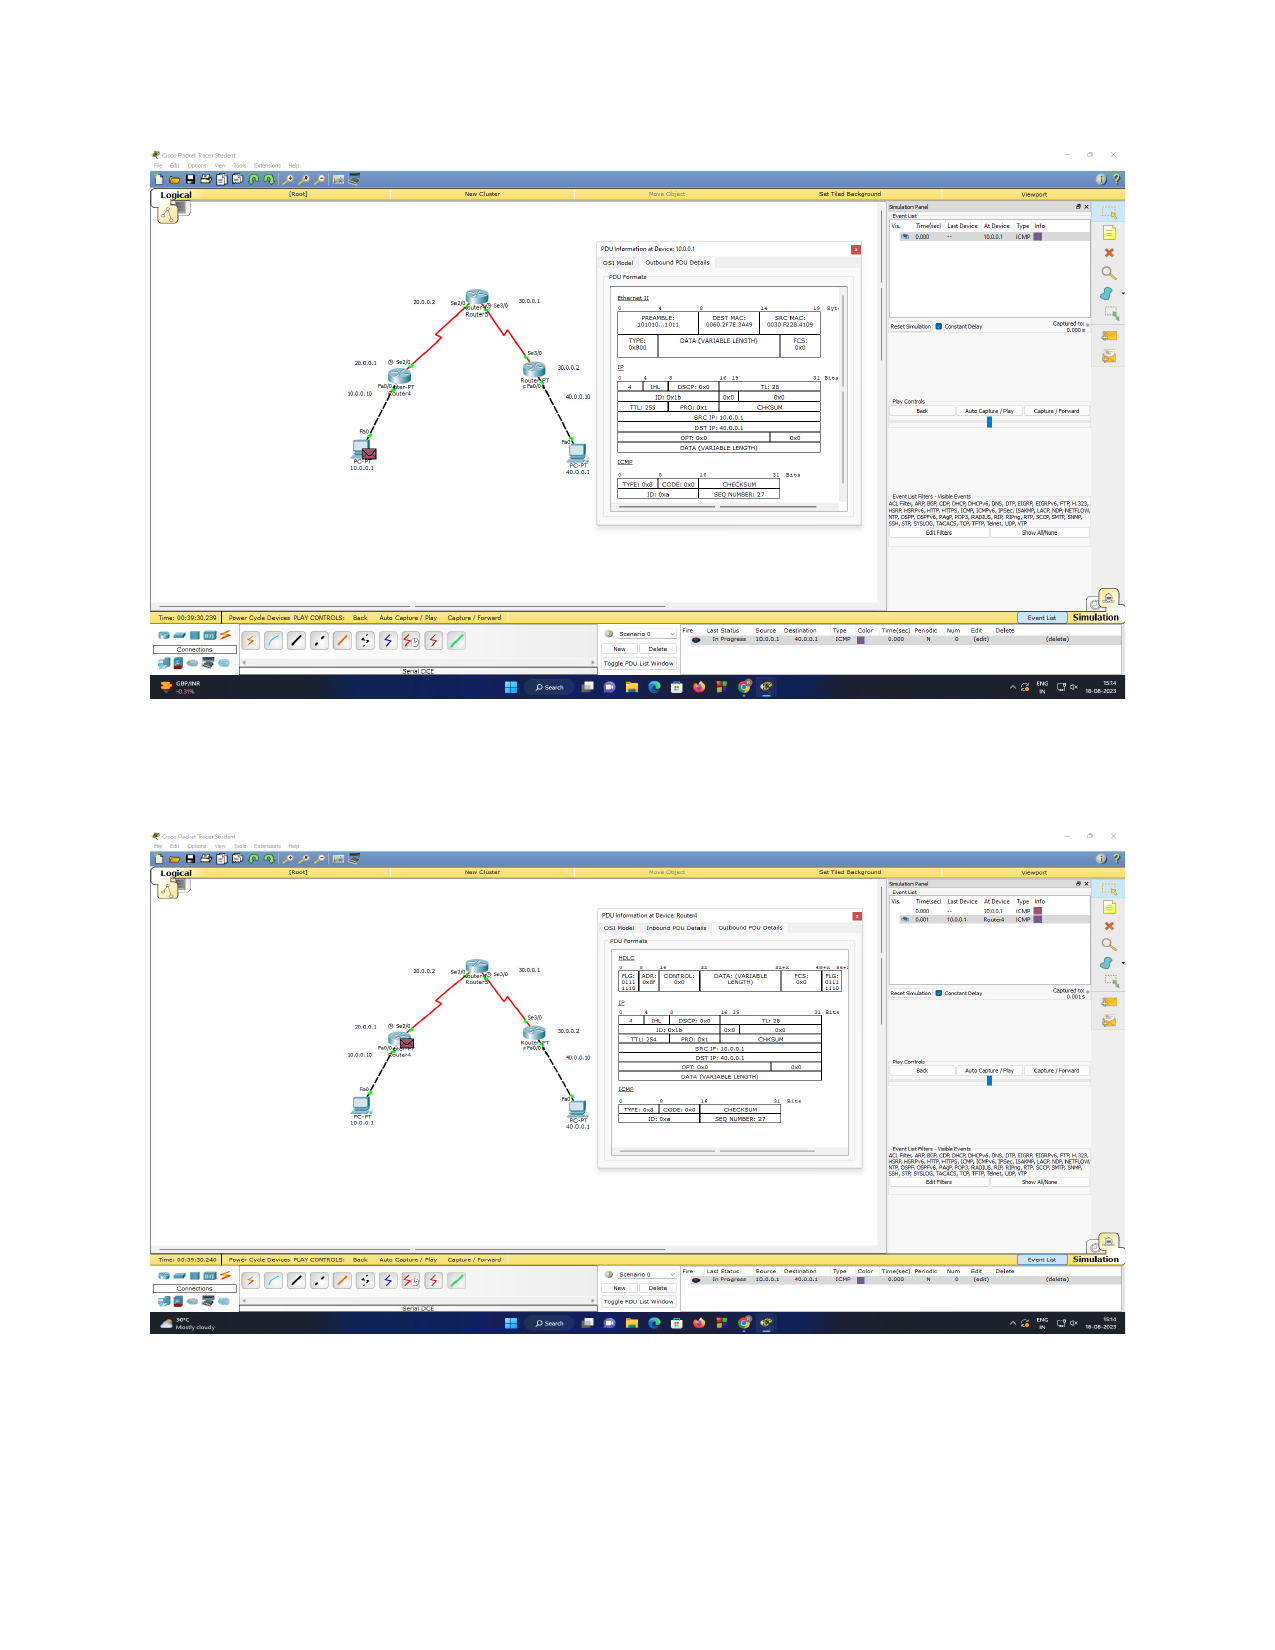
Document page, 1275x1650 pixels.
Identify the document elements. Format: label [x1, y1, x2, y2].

picture [150, 831, 1125, 1334]
picture [150, 150, 1125, 699]
